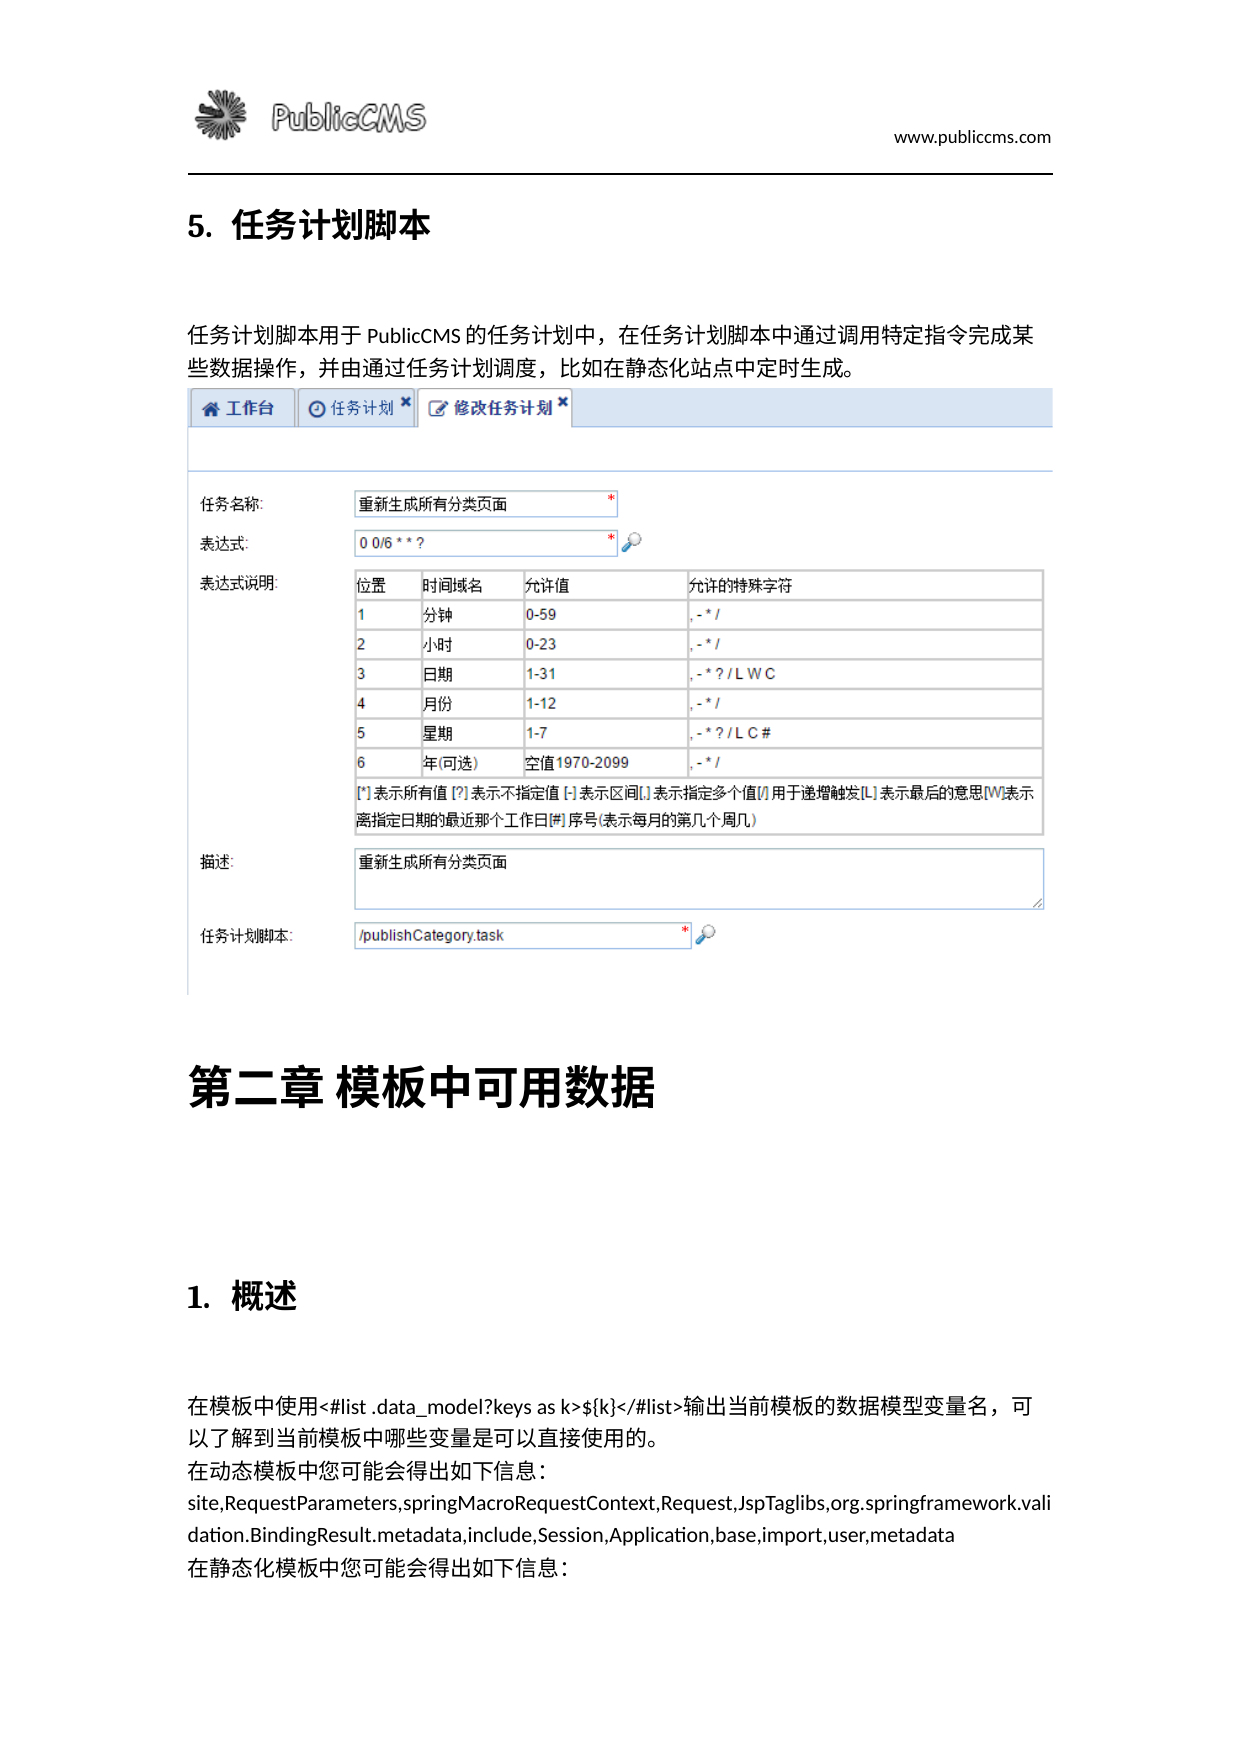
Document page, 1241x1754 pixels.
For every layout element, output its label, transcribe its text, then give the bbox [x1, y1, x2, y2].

text site,RequestParameters,springMacroRequestContext,Request,JspTaglibs,org.springframework.validation.BindingResult.metadata,include,Session,Application,base,import,user,metadata [187, 1486, 1053, 1551]
text 任务计划脚本用于PublicCMS的任务计划中，在任务计划脚本中通过调用特定指令完成某些数据操作，并由通过任务计划调度，比如在静态化站点中定时生成。 [187, 318, 1053, 383]
subtitle 概述 [187, 1261, 1053, 1326]
picture [187, 88, 438, 144]
subtitle 模板中可用数据 [187, 1036, 1053, 1133]
text 在模板中使用<#list .data_model?keys as k>${k}</#list>输出当前模板的数据模型变量名，可以了解到当前模板中哪些变量是可以直接使用的。 [187, 1388, 1053, 1453]
text 在动态模板中您可能会得出如下信息： [187, 1453, 1053, 1486]
text 在静态化模板中您可能会得出如下信息： [187, 1551, 1053, 1583]
picture [187, 388, 1053, 995]
subtitle 任务计划脚本 [187, 191, 1053, 256]
